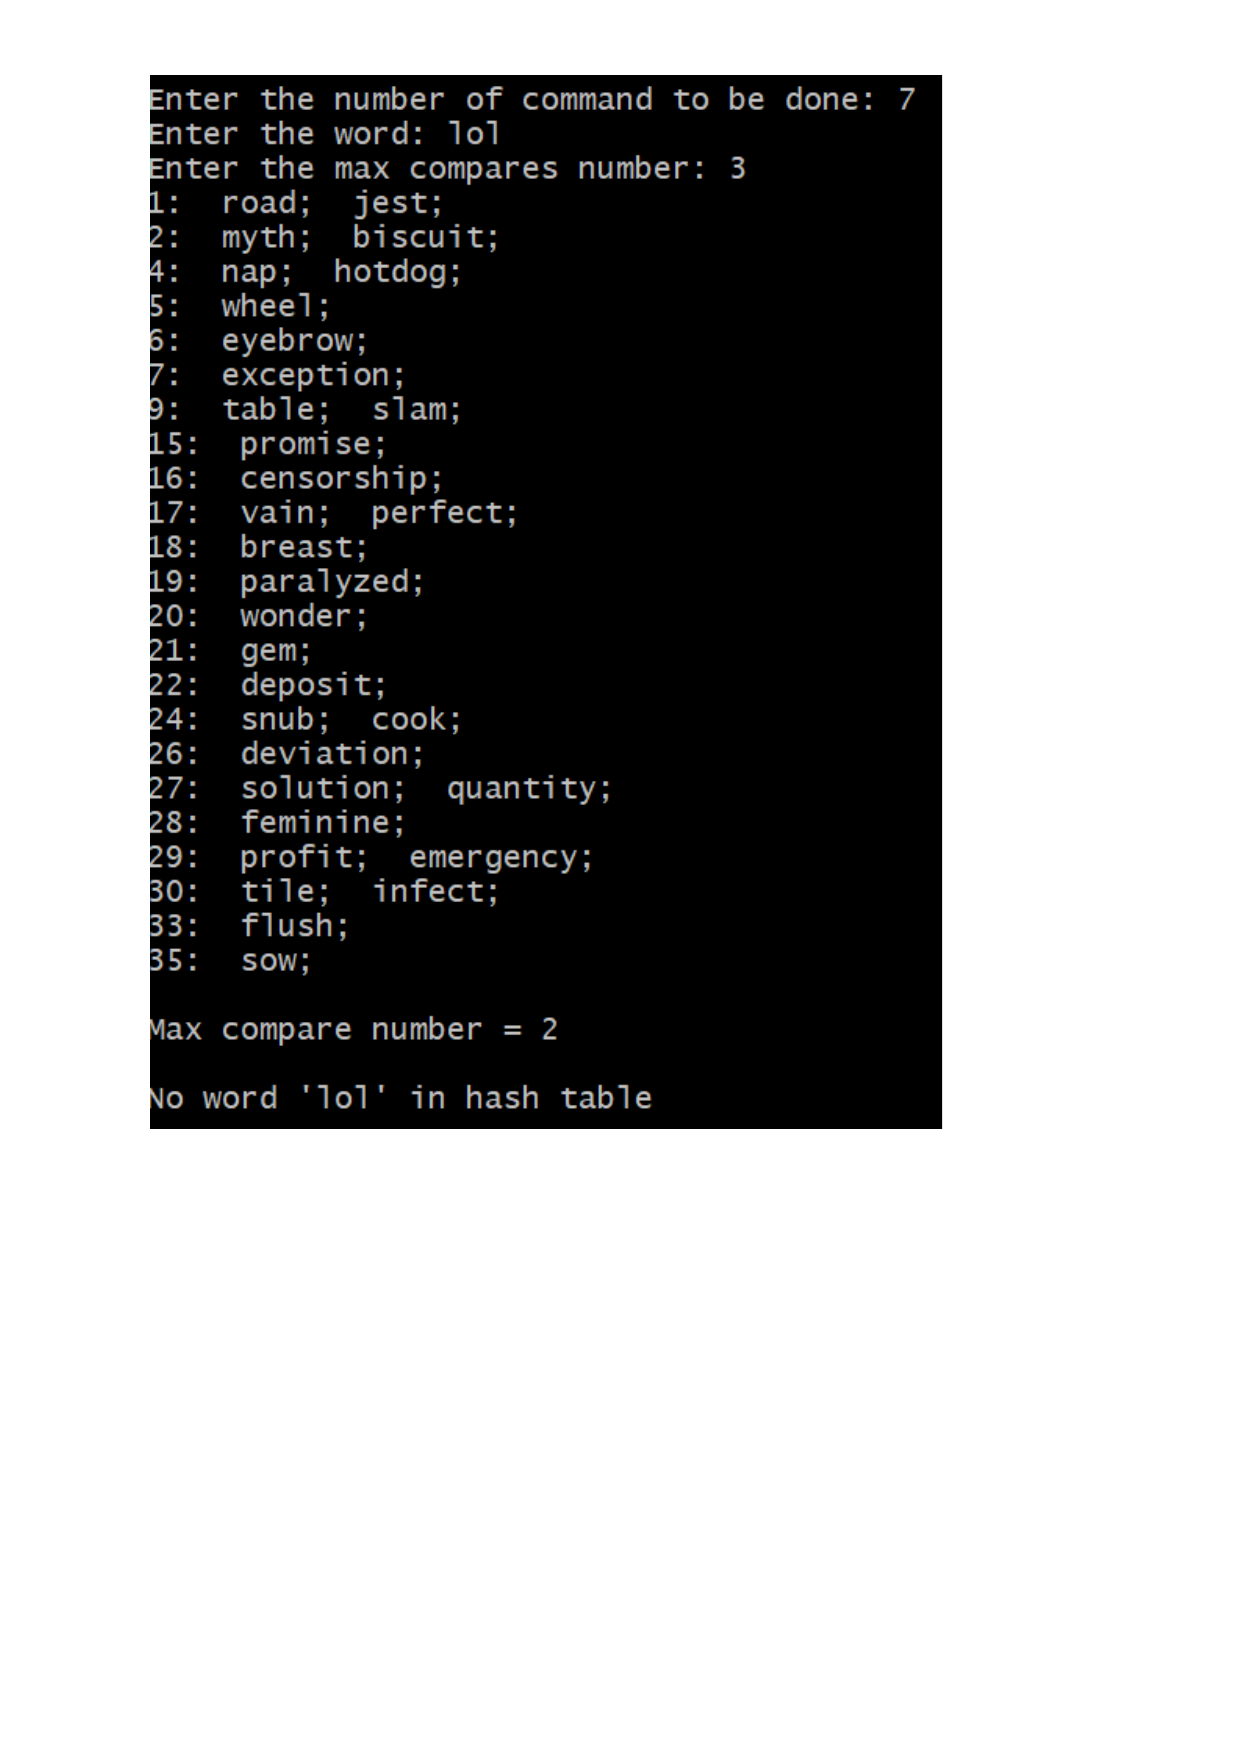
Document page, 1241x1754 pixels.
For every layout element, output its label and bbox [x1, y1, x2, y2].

picture [150, 75, 943, 1129]
